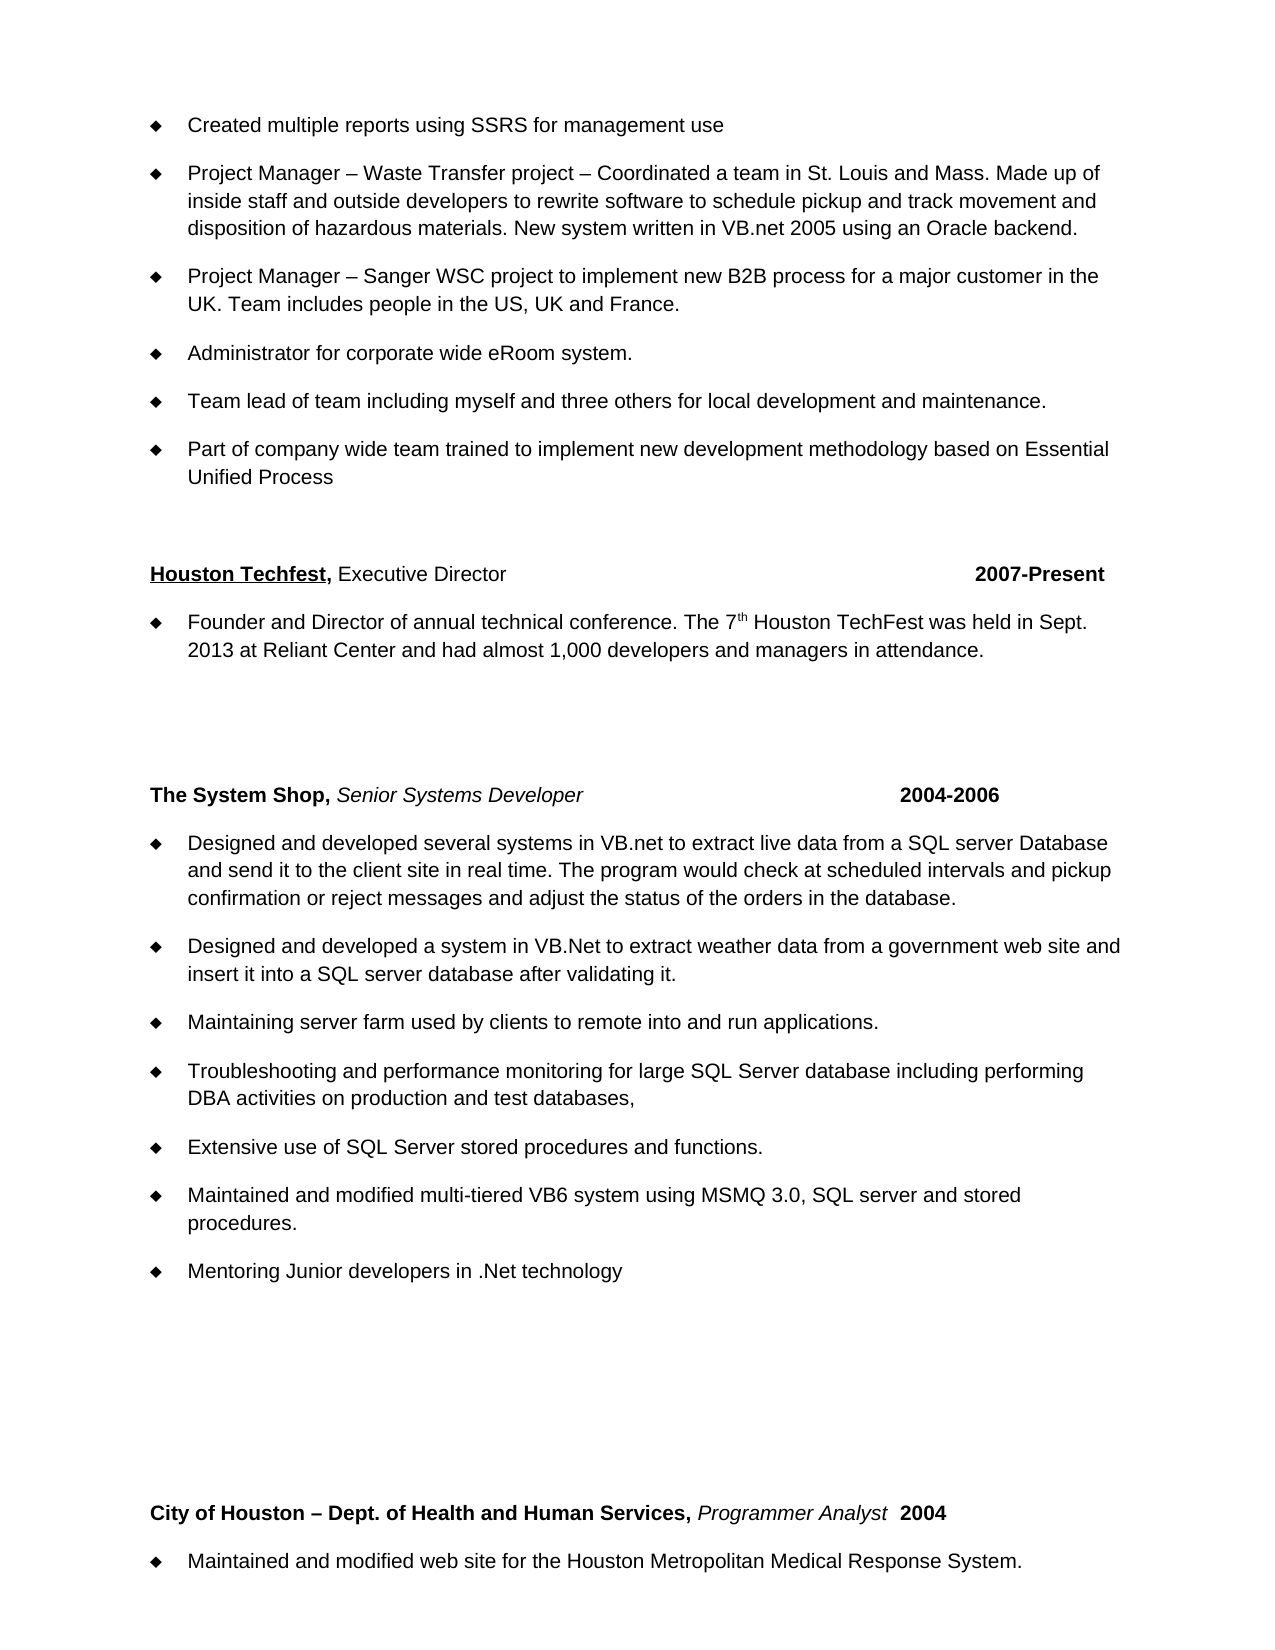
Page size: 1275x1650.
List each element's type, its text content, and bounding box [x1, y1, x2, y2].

list Maintained and modified web site for the Houston Metropolitan Medical Response System. [150, 1549, 1125, 1573]
list Project Manager – Waste Transfer project – Coordinated a team in St. Louis and Made up of inside staff and outside developers to rewrite software to schedule pickup and track movement and disposition of hazardous materials. New system written in VB.net 2005 using an Oracle backend. [150, 161, 1125, 240]
list Team lead of team including myself and three others for local development and maintenance. [150, 389, 1125, 413]
text The System Shop, Senior Systems Developer 2004-2006 [150, 782, 1125, 806]
list Maintaining server farm used by clients to remote into and run applications. [150, 1010, 1125, 1034]
list Part of company wide team trained to implement new development methodology based on Essential Unified Process [150, 437, 1125, 489]
list Mentoring Junior developers in .Net technology [150, 1259, 1125, 1283]
list Maintained and modified multi-tiered VB6 system using MSMQ 3.0, SQL server and stored procedures. [150, 1183, 1125, 1234]
list Designed and developed several systems in VB.net to extract live data from a SQL server Database and send it to the client site in real time. The program would check at scheduled intervals and pickup confirmation or reject messages and adjust the status of the orders in the database. [150, 831, 1125, 910]
list Administrator for corporate wide eRoom system. [150, 340, 1125, 364]
list Founder and Director of annual technical conference. The 7th Houston TechFest was held in Sept. 2013 at Reliant Center and had almost 1,000 developers and managers in attendance. [150, 610, 1125, 661]
text Houston Techfest, Executive Director 2007-Present [150, 561, 1125, 585]
list Troubleshooting and performance monitoring for large SQL Server database including performing DBA activities on production and test databases, [150, 1058, 1125, 1110]
list Project Manager – Sanger WSC project to implement new B2B process for a major customer in the . Team includes people in the , and . [150, 264, 1125, 316]
list Created multiple reports using SSRS for management use [150, 112, 1125, 137]
text City of Houston – Dept. of Health and Human Services, Programmer Analyst 2004 [150, 1501, 1125, 1524]
list Designed and developed a system in VB.Net to extract weather data from a government web site and insert it into a SQL server database after validating it. [150, 934, 1125, 986]
list Extensive use of SQL Server stored procedures and functions. [150, 1134, 1125, 1158]
